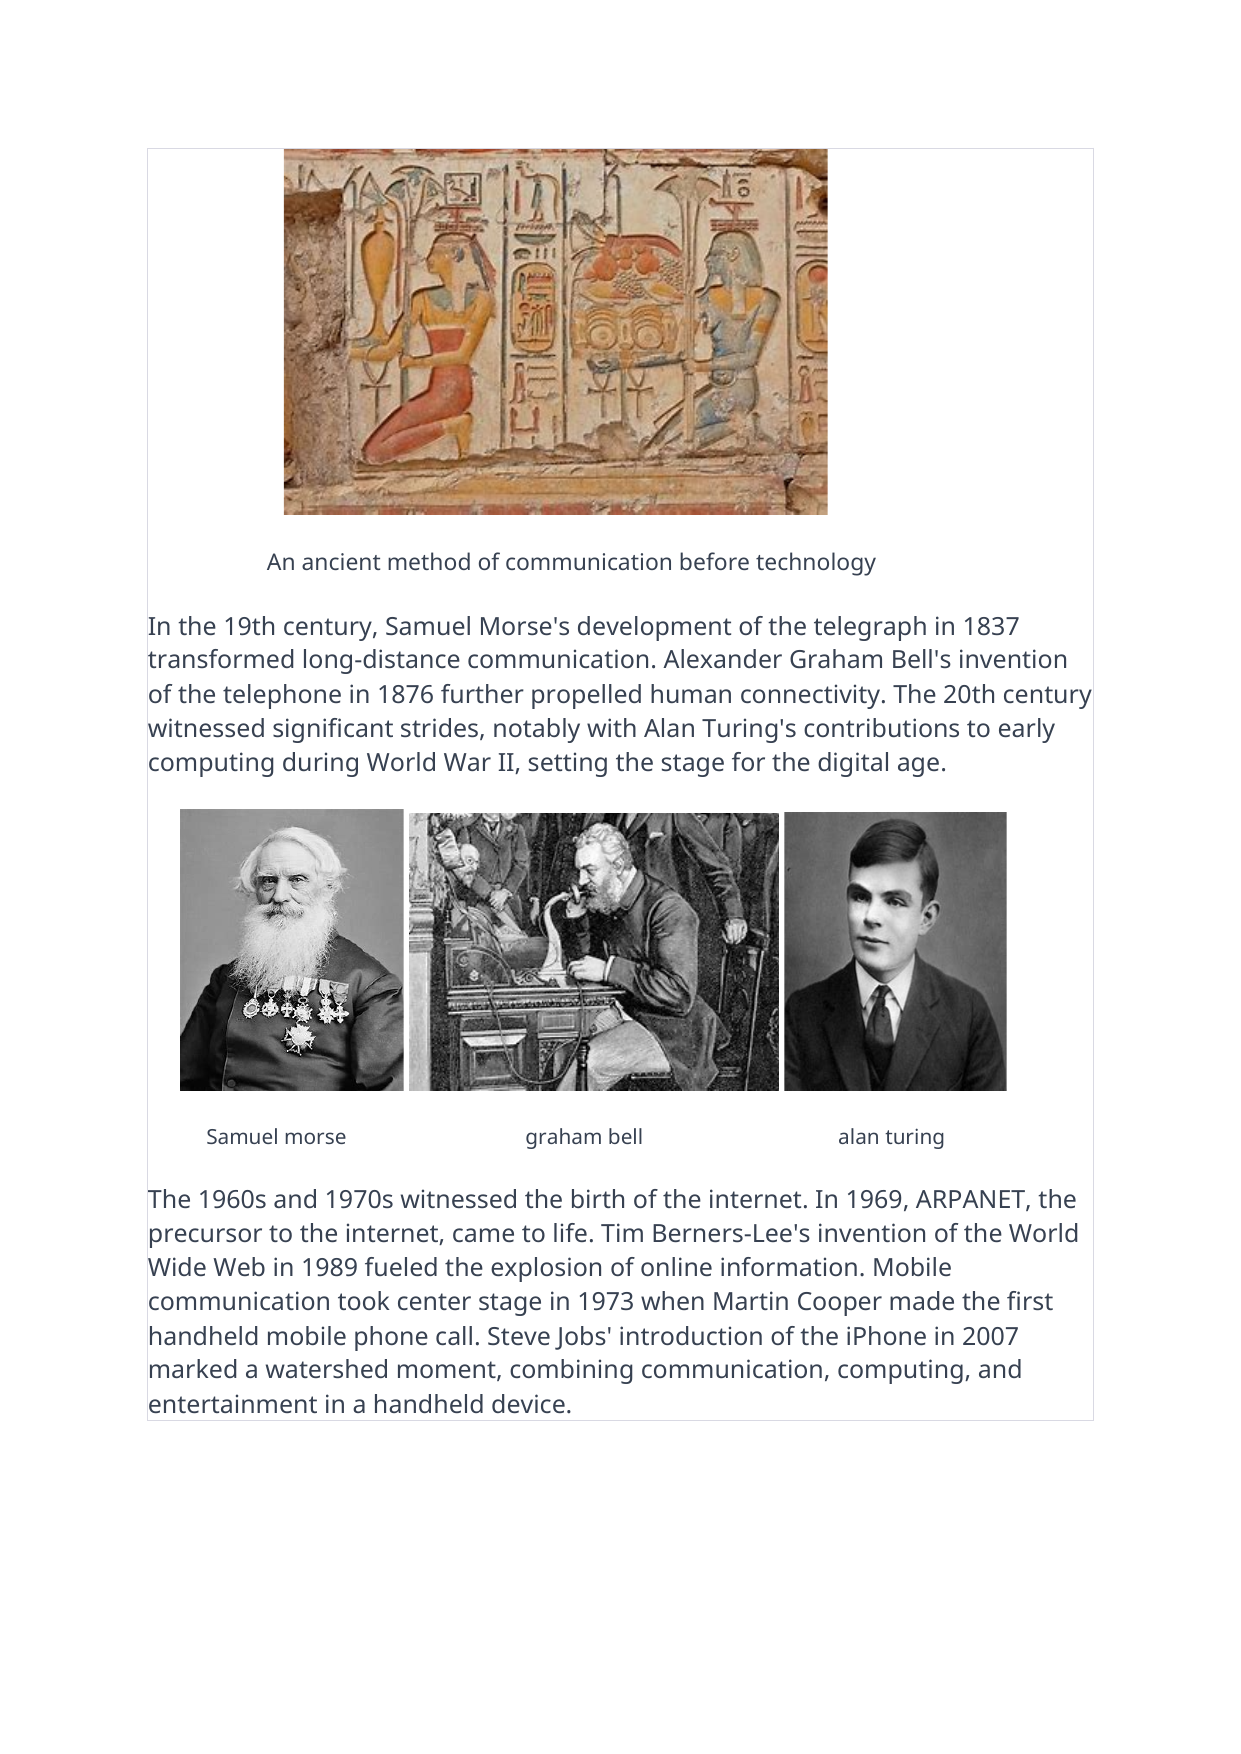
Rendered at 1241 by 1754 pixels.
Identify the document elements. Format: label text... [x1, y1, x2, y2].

text Samuel morse graham bell alan turing [148, 1122, 1093, 1151]
text In the 19th century, Samuel Morse's development of the telegraph in 1837 transformed long-distance communication. Alexander Graham Bell's invention of the telephone in 1876 further propelled human connectivity. The 20th century witnessed significant strides, notably with Alan Turing's contributions to early computing during World War II, setting the stage for the digital age. [148, 608, 1093, 778]
picture [784, 812, 1007, 1091]
picture [409, 813, 779, 1091]
picture [180, 809, 404, 1091]
text An ancient method of communication before technology [148, 545, 1093, 577]
text The 1960s and 1970s witnessed the birth of the internet. In 1969, ARPANET, the precursor to the internet, came to life. Tim Berners-Lee's invention of the World Wide Web in 1989 fueled the explosion of online information. Mobile communication took center stage in 1973 when Martin Cooper made the first handheld mobile phone call. Steve Jobs' introduction of the iPhone in 2007 marked a watershed moment, combining communication, computing, and entertainment in a handheld device. [148, 1181, 1093, 1420]
picture [283, 149, 828, 515]
